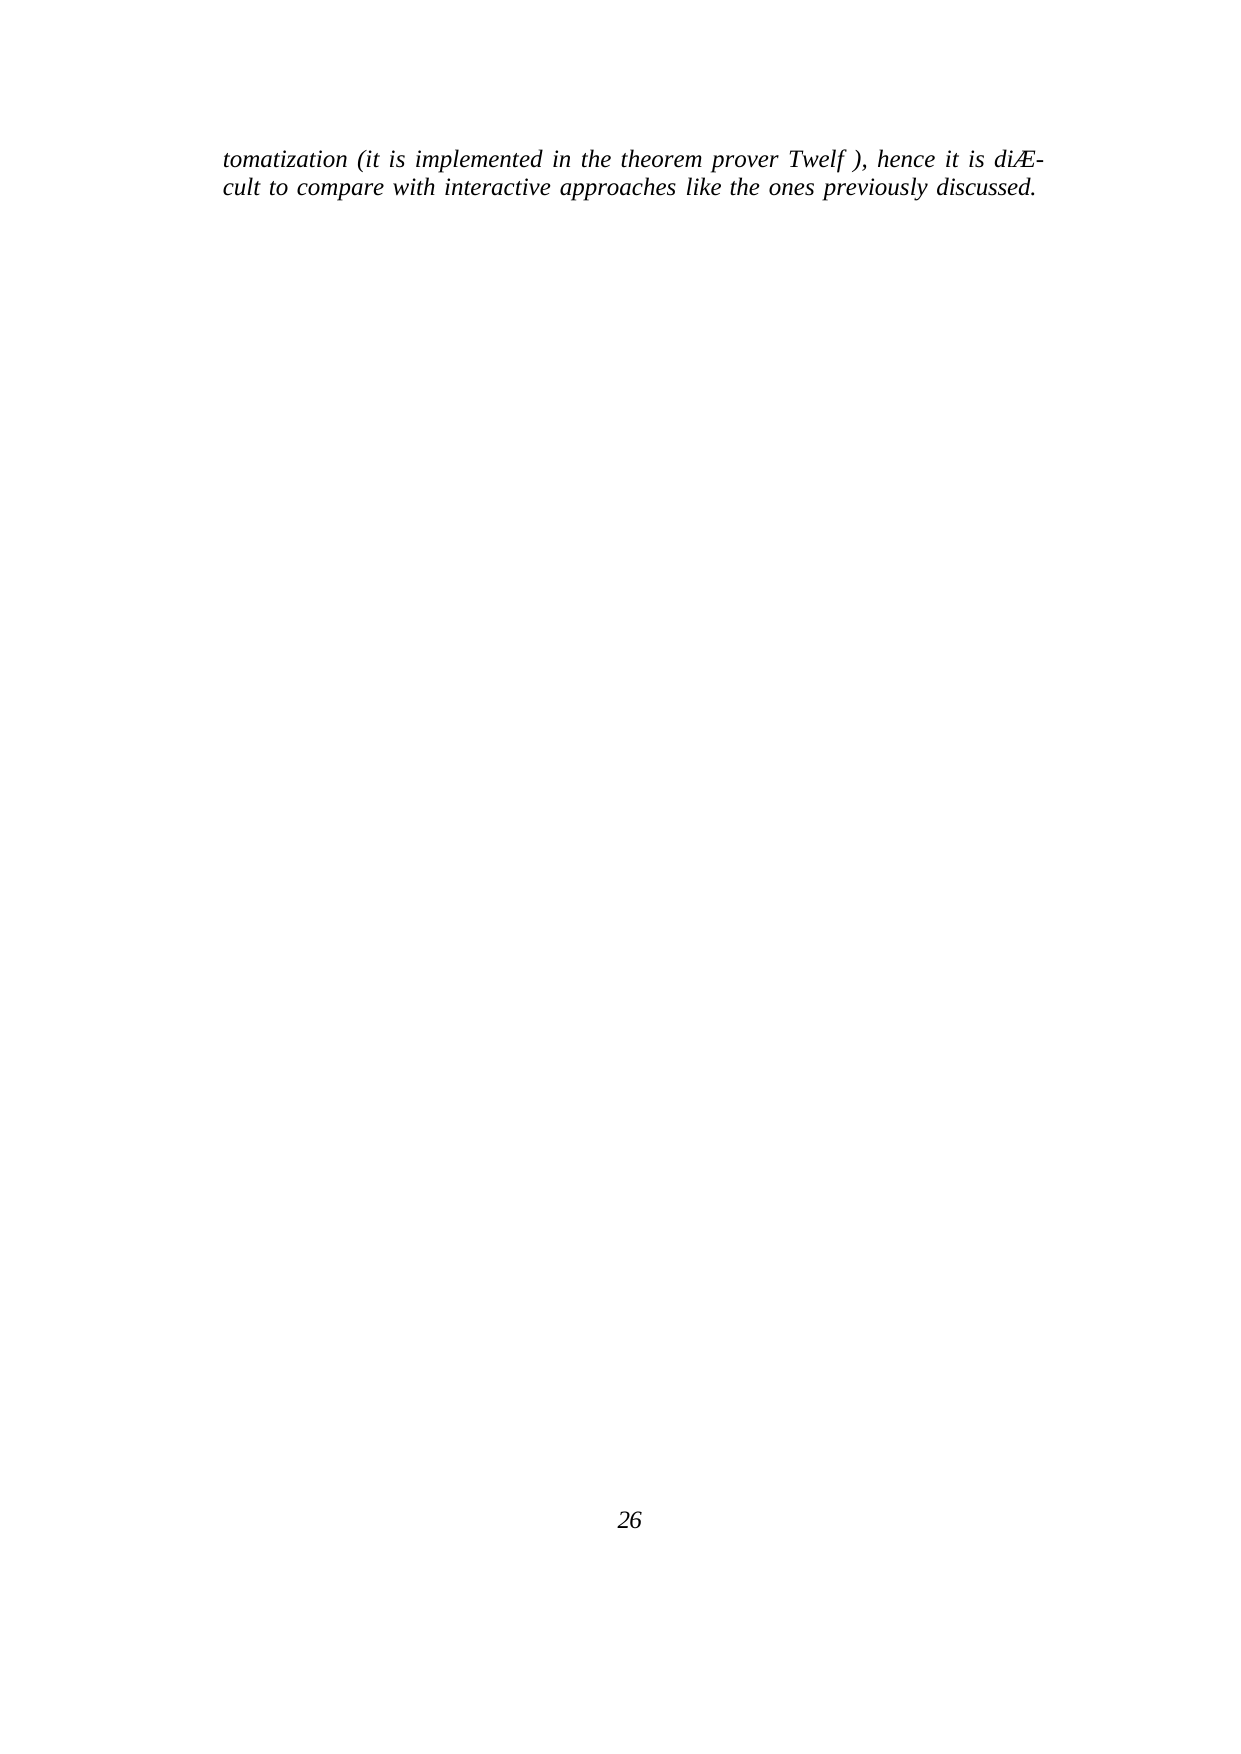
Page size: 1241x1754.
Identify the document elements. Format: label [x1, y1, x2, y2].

text [223, 144, 1046, 201]
